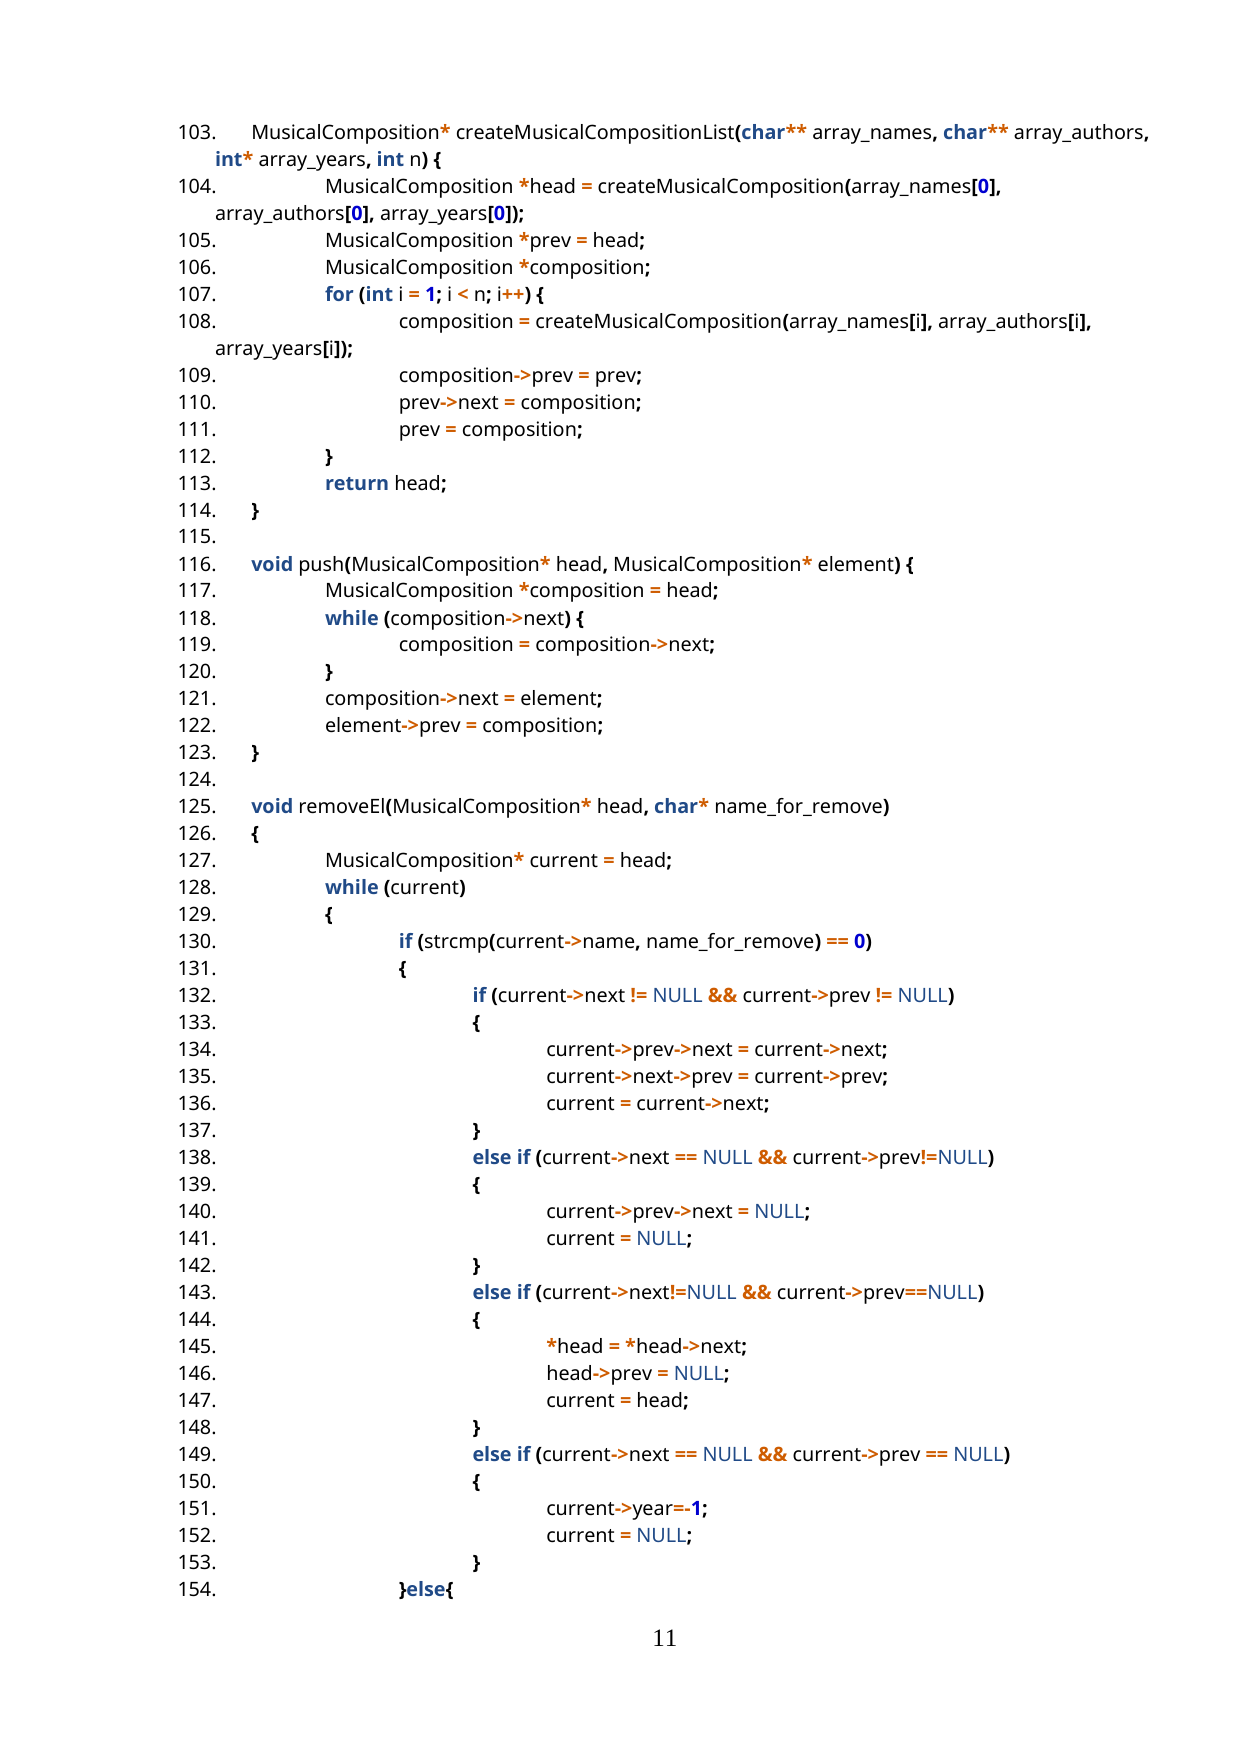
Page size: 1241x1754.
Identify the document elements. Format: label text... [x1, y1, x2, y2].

list composition = composition->next; [177, 631, 1152, 658]
list current = NULL; [177, 1521, 1152, 1548]
list { [177, 819, 1152, 847]
list current->prev->next = NULL; [177, 1197, 1152, 1224]
list MusicalComposition* createMusicalCompositionList(char** array_names, char** array_authors, int* array_years, int n) { [177, 118, 1152, 172]
list *head = *head->next; [177, 1332, 1152, 1359]
list prev->next = composition; [177, 388, 1152, 415]
list head->prev = NULL; [177, 1359, 1152, 1386]
list void removeEl(MusicalComposition* head, char* name_for_remove) [177, 793, 1152, 819]
list } [177, 739, 1152, 766]
list if (strcmp(current->name, name_for_remove) == 0) [177, 927, 1152, 954]
list for (int i = 1; i < n; i++) { [177, 280, 1152, 307]
list MusicalComposition* current = head; [177, 847, 1152, 873]
list MusicalComposition *composition = head; [177, 577, 1152, 604]
list return head; [177, 469, 1152, 496]
list else if (current->next!=NULL && current->prev==NULL) [177, 1278, 1152, 1305]
list while (current) [177, 873, 1152, 901]
list MusicalComposition *prev = head; [177, 226, 1152, 253]
list { [177, 1170, 1152, 1197]
list composition = createMusicalComposition(array_names[i], array_authors[i], array_years[i]); [177, 307, 1152, 361]
list composition->prev = prev; [177, 361, 1152, 388]
list } [177, 1548, 1152, 1575]
list element->prev = composition; [177, 712, 1152, 739]
list MusicalComposition *composition; [177, 253, 1152, 280]
list current = head; [177, 1386, 1152, 1413]
list } [177, 496, 1152, 523]
list { [177, 954, 1152, 981]
list }else{ [177, 1575, 1152, 1602]
list current = current->next; [177, 1089, 1152, 1116]
list else if (current->next == NULL && current->prev!=NULL) [177, 1143, 1152, 1170]
list void push(MusicalComposition* head, MusicalComposition* element) { [177, 550, 1152, 577]
list { [177, 1467, 1152, 1494]
list current->year=-1; [177, 1494, 1152, 1521]
list } [177, 1251, 1152, 1278]
list { [177, 901, 1152, 927]
list current->next->prev = current->prev; [177, 1062, 1152, 1089]
list } [177, 1413, 1152, 1440]
list prev = composition; [177, 415, 1152, 442]
list current = NULL; [177, 1224, 1152, 1251]
list composition->next = element; [177, 685, 1152, 712]
list } [177, 658, 1152, 685]
list else if (current->next == NULL && current->prev == NULL) [177, 1440, 1152, 1467]
list { [177, 1305, 1152, 1332]
list MusicalComposition *head = createMusicalComposition(array_names[0], array_authors[0], array_years[0]); [177, 172, 1152, 226]
list if (current->next != NULL && current->prev != NULL) [177, 981, 1152, 1008]
list current->prev->next = current->next; [177, 1035, 1152, 1062]
list } [177, 1116, 1152, 1143]
list { [177, 1008, 1152, 1035]
list } [177, 442, 1152, 469]
list while (composition->next) { [177, 604, 1152, 631]
